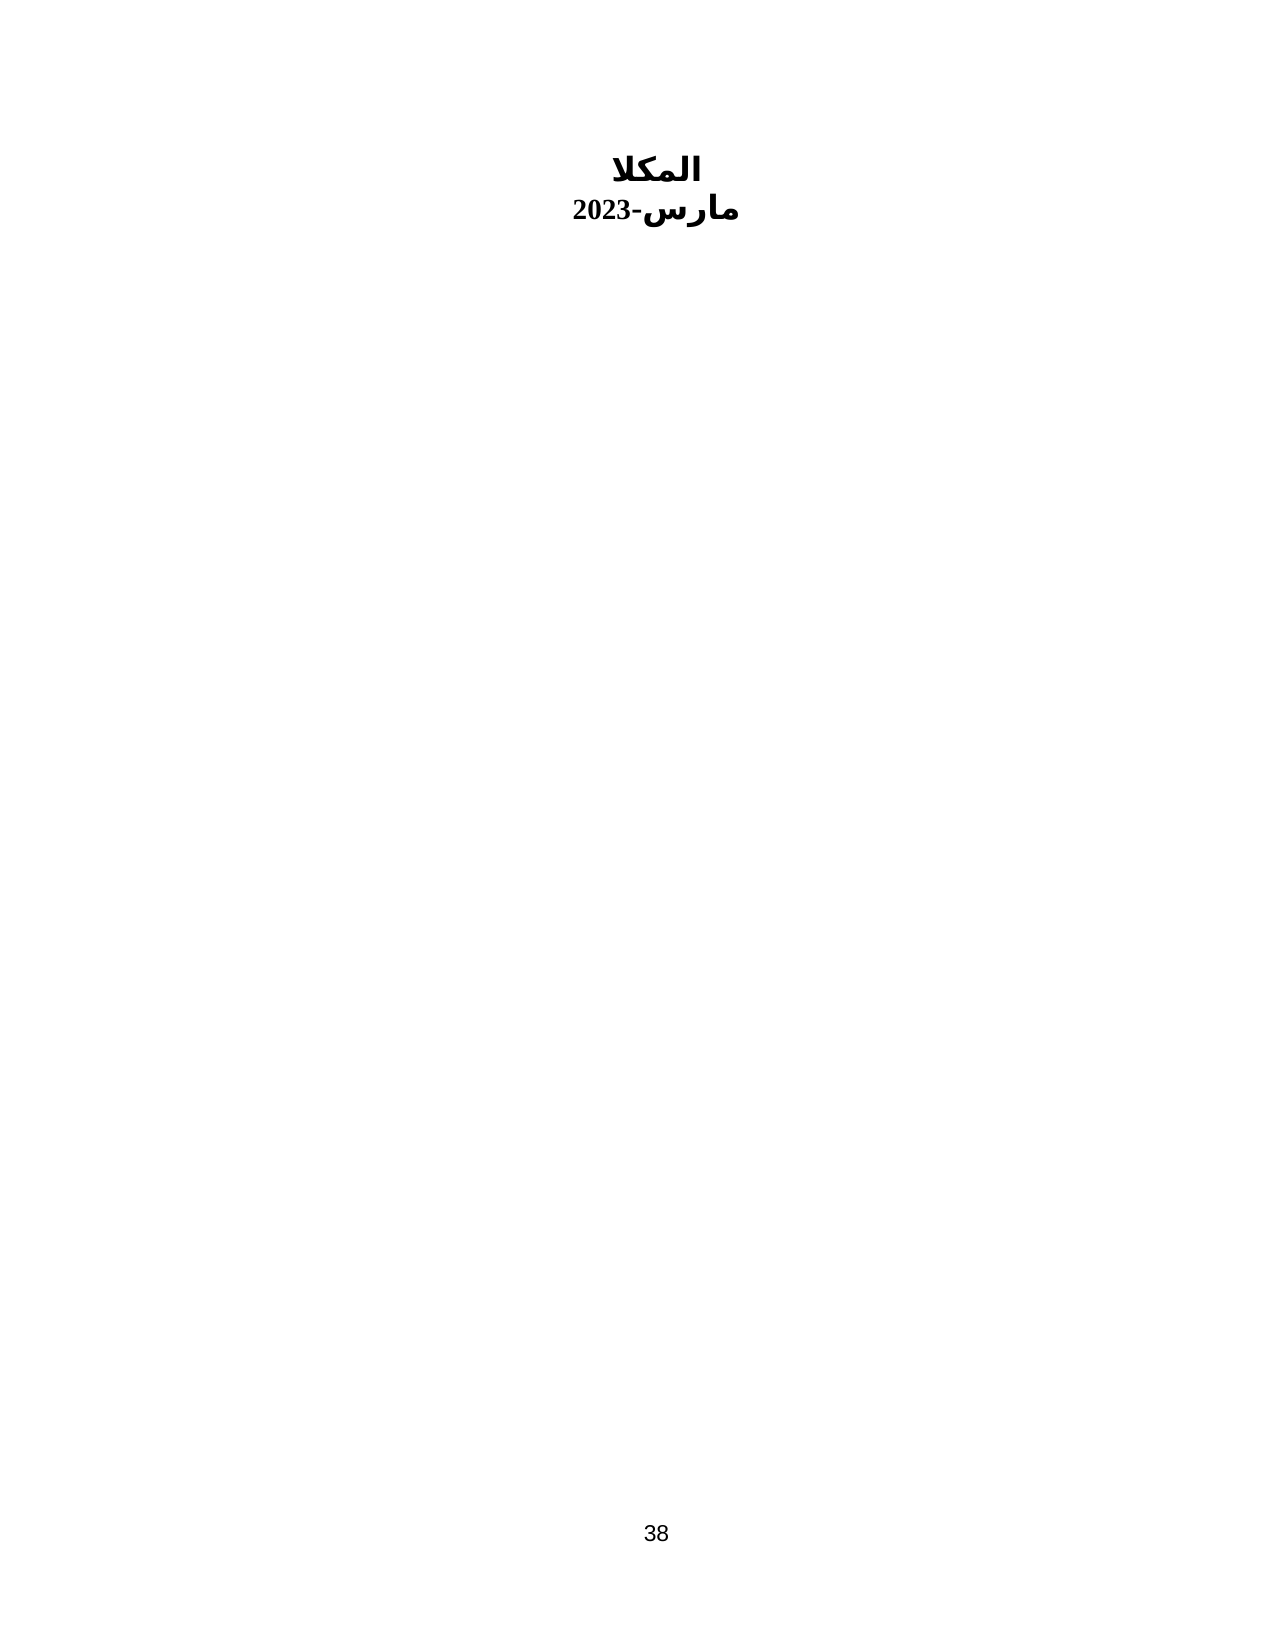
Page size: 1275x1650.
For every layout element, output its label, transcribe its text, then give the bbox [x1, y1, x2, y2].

text مارس-2023 [187, 188, 1125, 227]
text المكلا [187, 150, 1125, 188]
